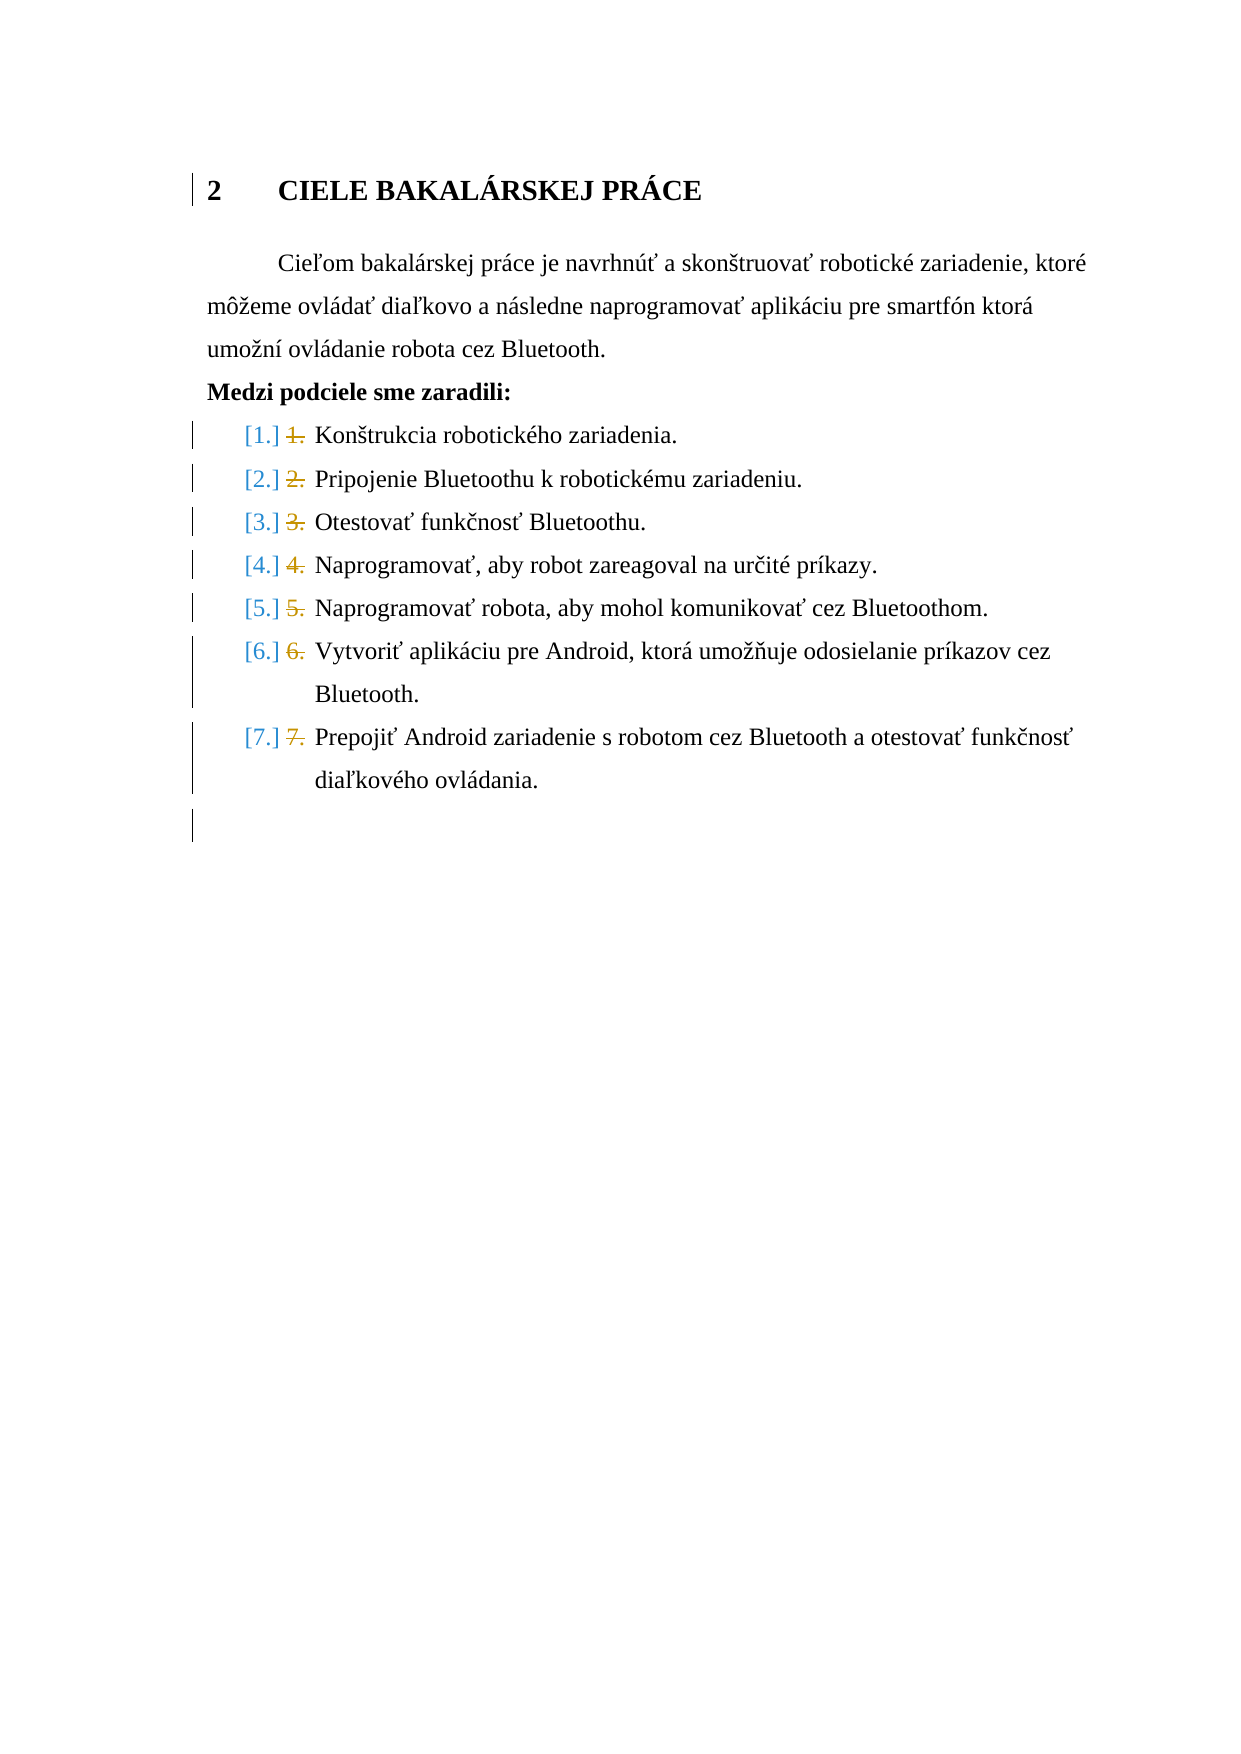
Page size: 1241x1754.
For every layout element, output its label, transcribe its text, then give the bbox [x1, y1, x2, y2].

text Medzi podciele sme zaradili: [207, 377, 1092, 406]
list Naprogramovať robota, aby mohol komunikovať cez Bluetoothom. [244, 593, 1092, 622]
subtitle 2 Ciele bakalárskej práce [207, 173, 1092, 206]
list Naprogramovať, aby robot zareagoval na určité príkazy. [244, 550, 1092, 579]
list Pripojenie Bluetoothu k robotickému zariadeniu. [244, 464, 1092, 492]
list Konštrukcia robotického zariadenia. [244, 421, 1092, 449]
list Vytvoriť aplikáciu pre Android, ktorá umožňuje odosielanie príkazov cez Bluetooth. [244, 636, 1092, 708]
list Otestovať funkčnosť Bluetoothu. [244, 507, 1092, 536]
list Prepojiť Android zariadenie s robotom cez Bluetooth a otestovať funkčnosť diaľkového ovládania. [244, 722, 1092, 794]
text Cieľom bakalárskej práce je navrhnúť a skonštruovať robotické zariadenie, ktoré môžeme ovládať diaľkovo a následne naprogramovať aplikáciu pre smartfón ktorá umožní ovládanie robota cez Bluetooth. [207, 248, 1092, 363]
